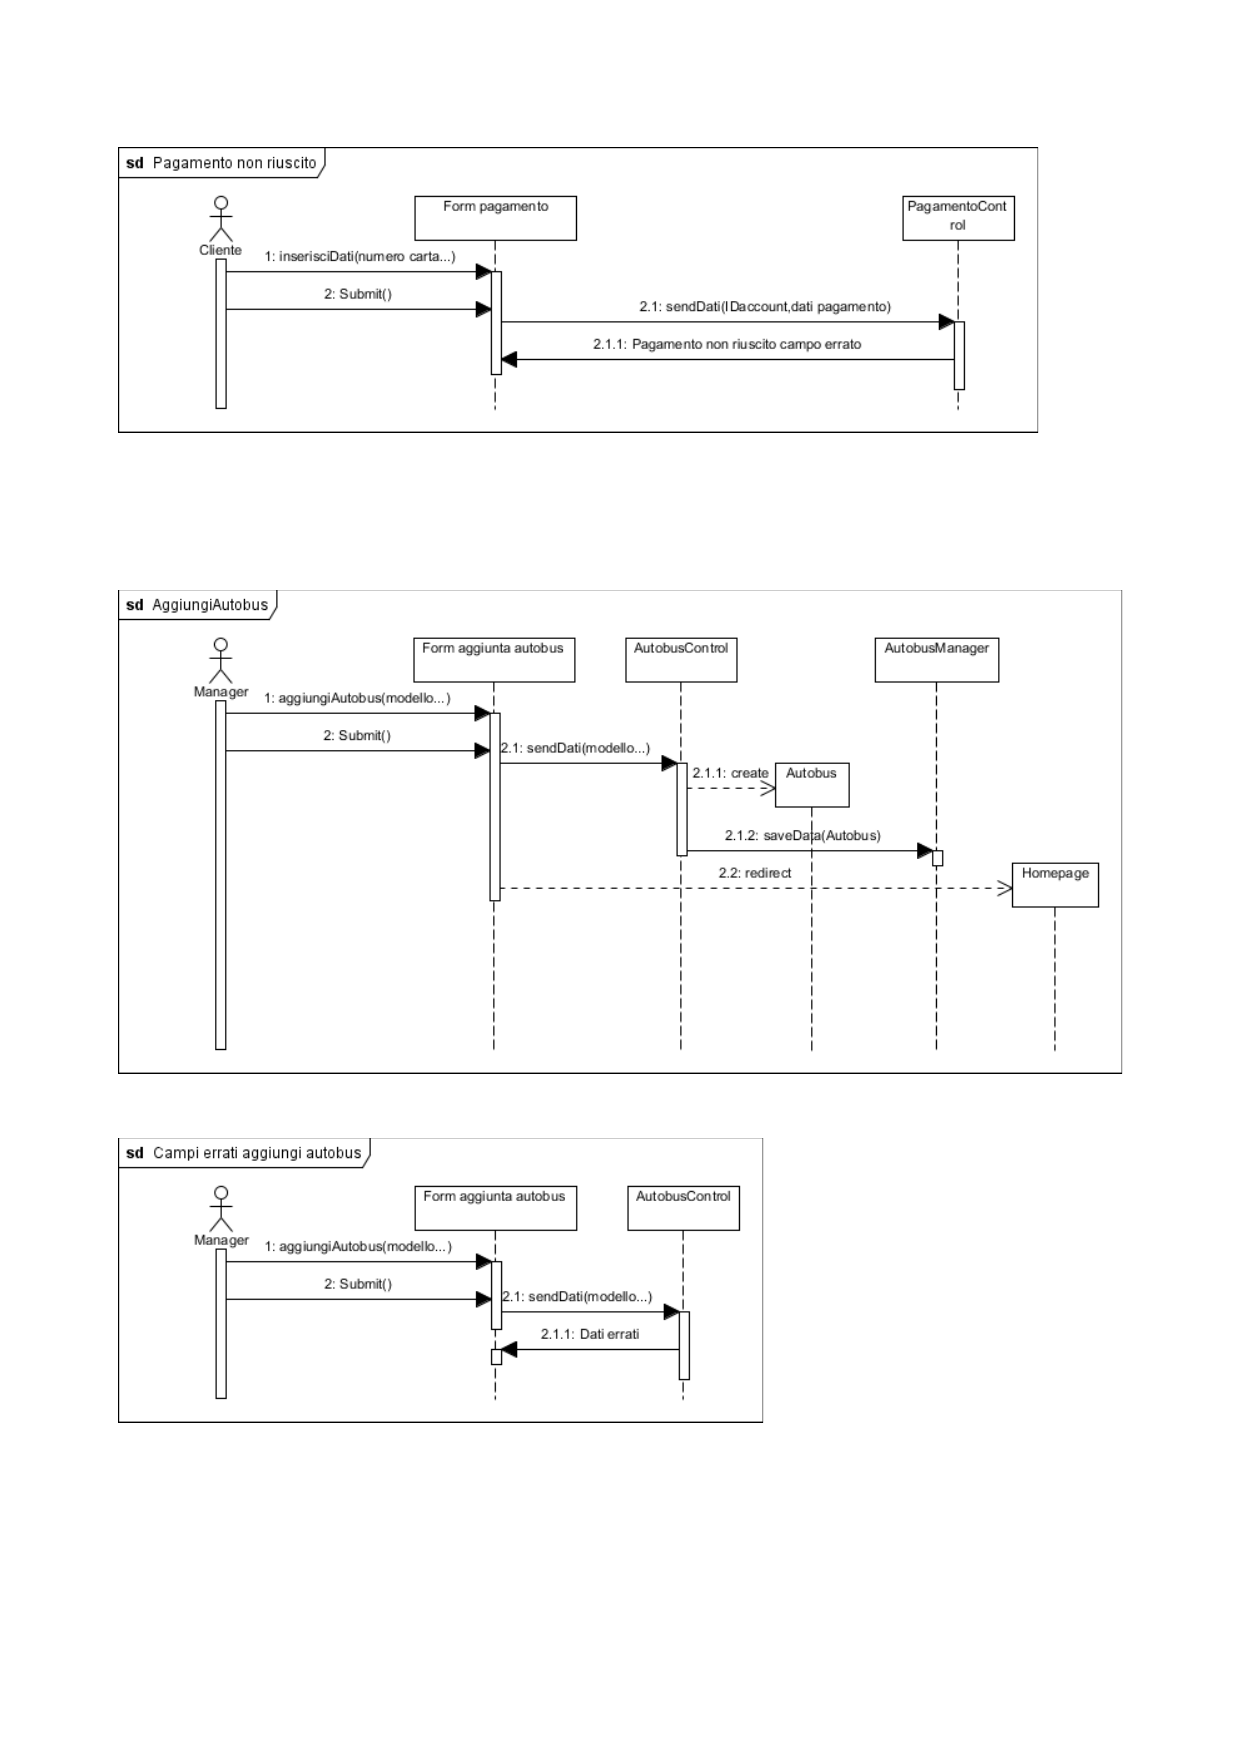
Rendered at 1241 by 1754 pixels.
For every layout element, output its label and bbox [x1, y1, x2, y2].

picture [118, 1138, 764, 1423]
picture [118, 590, 1123, 1074]
picture [118, 147, 1039, 433]
